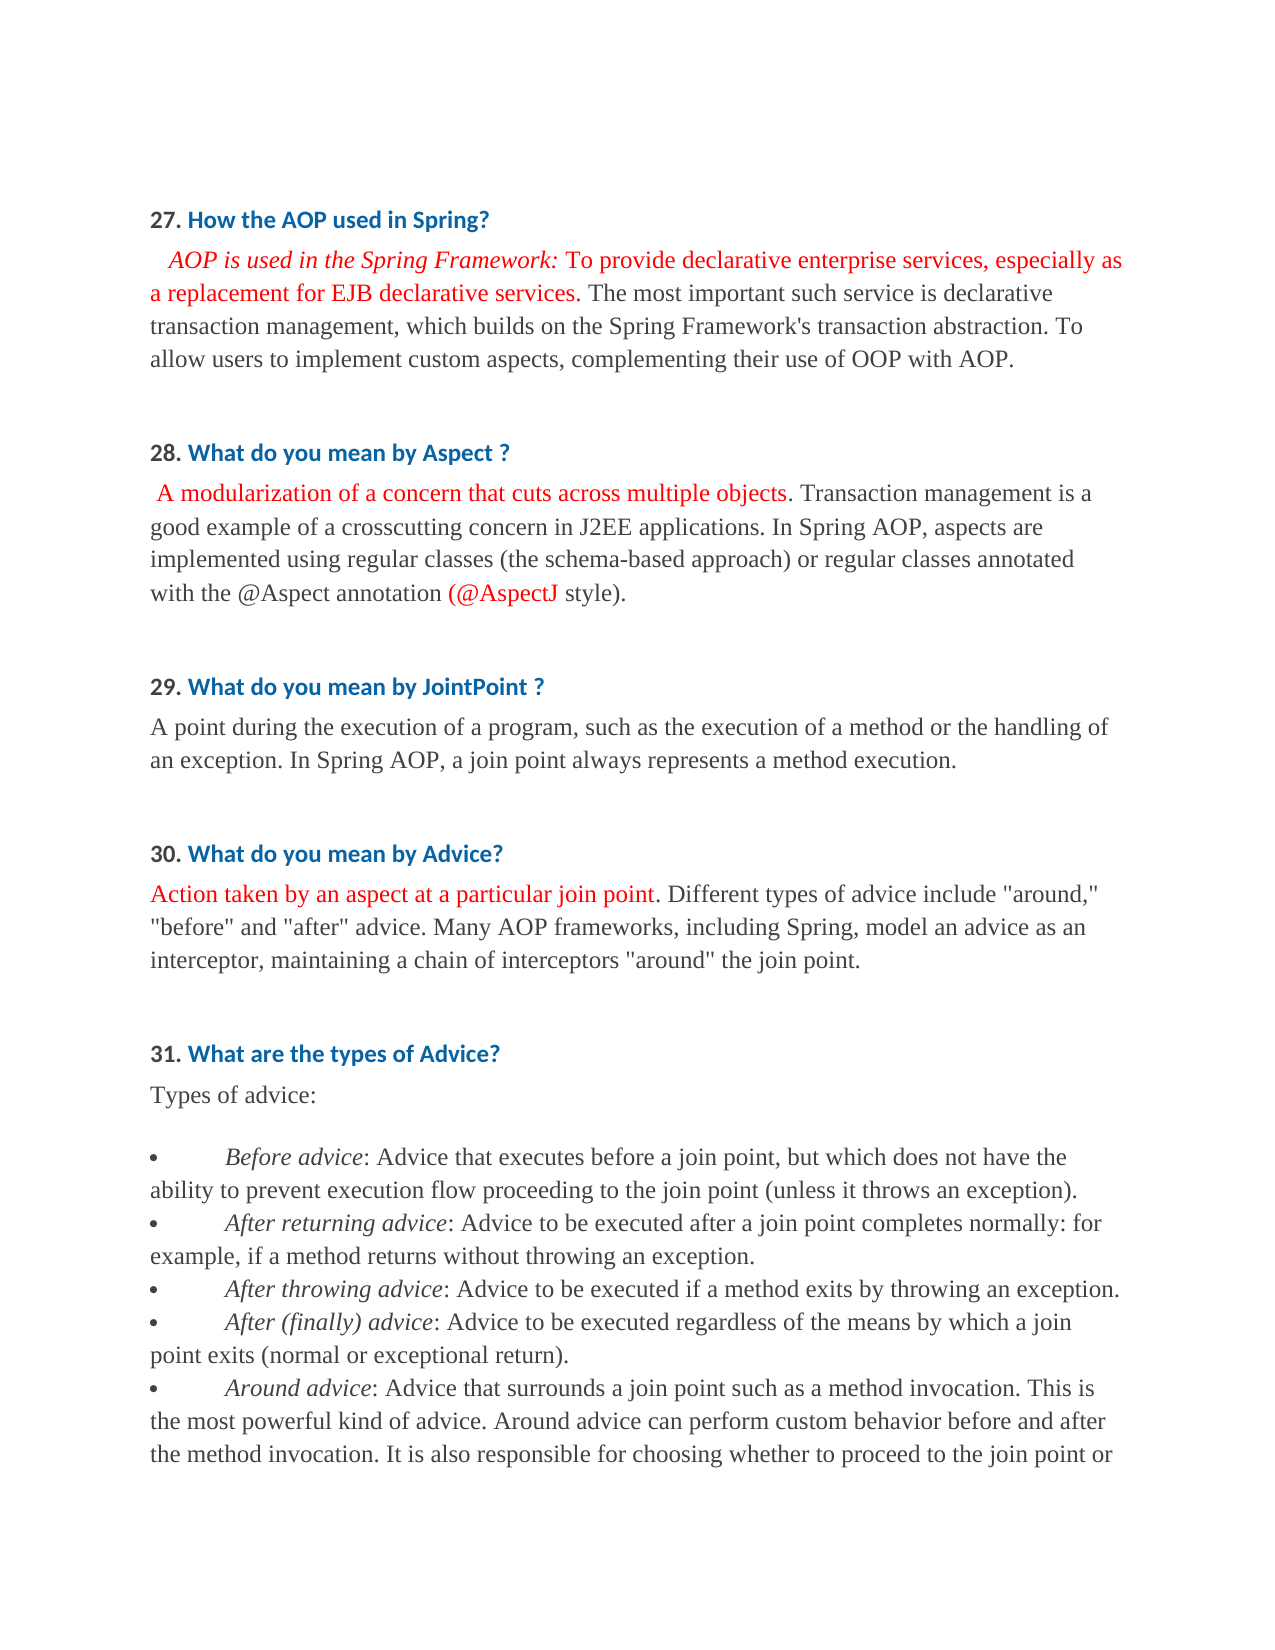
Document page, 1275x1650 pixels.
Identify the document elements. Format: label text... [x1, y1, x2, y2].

text A modularization of a concern that cuts across multiple objects. Transaction management is a good example of a crosscutting concern in J2EE applications. In Spring AOP, aspects are implemented using regular classes (the schema-based approach) or regular classes annotated with the @Aspect annotation (@AspectJ style). [150, 478, 1125, 606]
text 28. What do you mean by Aspect ? [150, 437, 1125, 468]
text Types of advice: [150, 1080, 1125, 1108]
list After (finally) advice: Advice to be executed regardless of the means by which a join point exits (normal or exceptional return). [150, 1307, 1125, 1369]
text A point during the execution of a program, such as the execution of a method or the handling of an exception. In Spring AOP, a join point always represents a method execution. [150, 712, 1125, 774]
text 27. How the AOP used in Spring? [150, 204, 1125, 234]
text 31. What are the types of Advice? [150, 1038, 1125, 1069]
text AOP is used in the Spring Framework: To provide declarative enterprise services, especially as a replacement for EJB declarative services. The most important such service is declarative transaction management, which builds on the Spring Framework's transaction abstraction. To allow users to implement custom aspects, complementing their use of OOP with AOP. [150, 245, 1125, 373]
list After throwing advice: Advice to be executed if a method exits by throwing an exception. [150, 1274, 1125, 1303]
text 29. What do you mean by JointPoint ? [150, 671, 1125, 701]
list After returning advice: Advice to be executed after a join point completes normally: for example, if a method returns without throwing an exception. [150, 1208, 1125, 1270]
text 30. What do you mean by Advice? [150, 838, 1125, 869]
text Action taken by an aspect at a particular join point. Different types of advice include "around," "before" and "after" advice. Many AOP frameworks, including Spring, model an advice as an interceptor, maintaining a chain of interceptors "around" the join point. [150, 879, 1125, 974]
